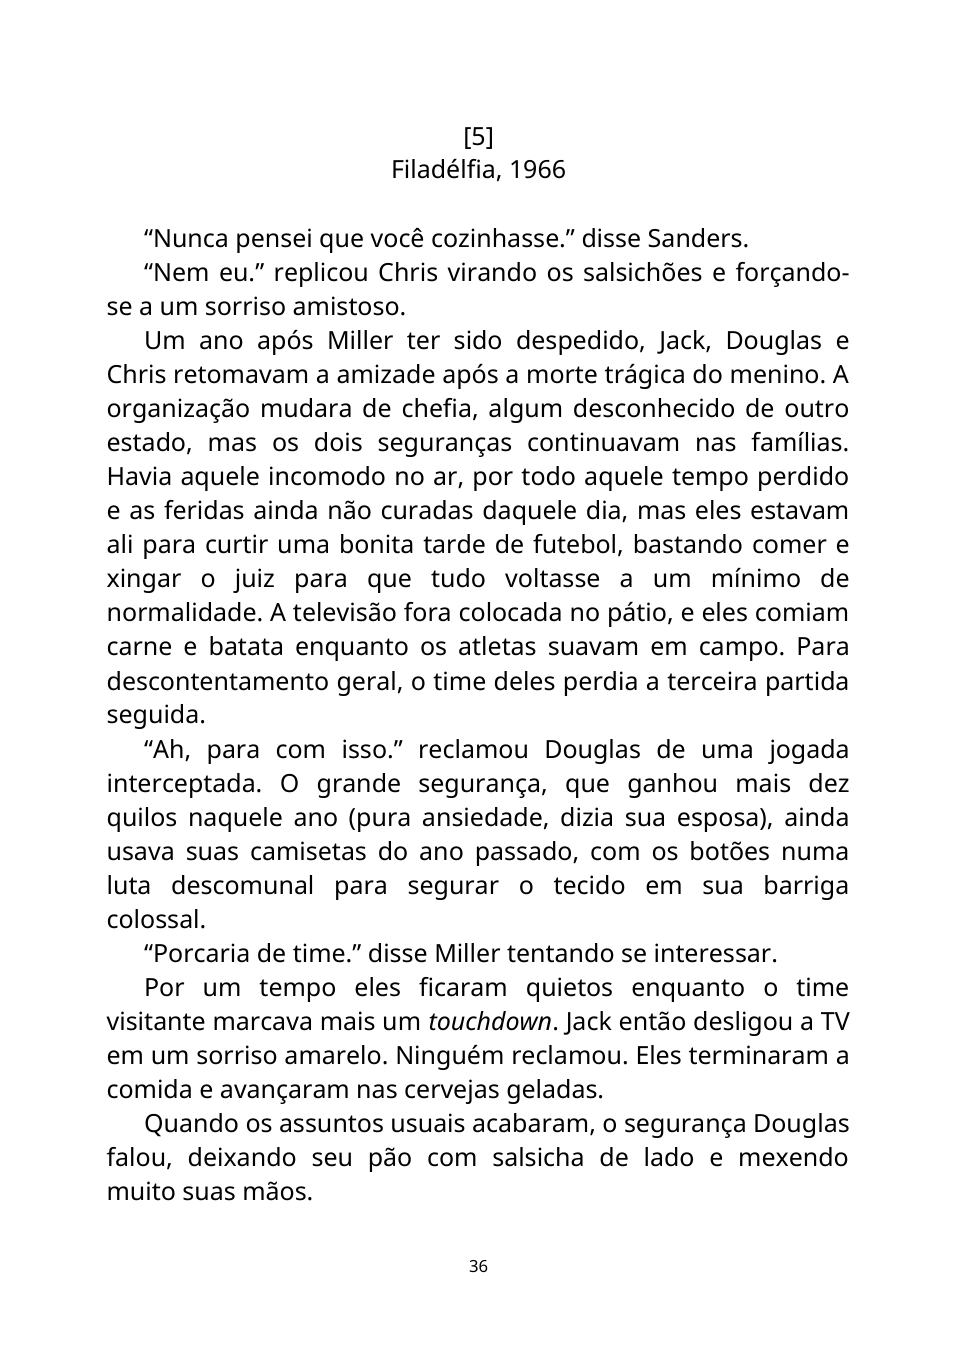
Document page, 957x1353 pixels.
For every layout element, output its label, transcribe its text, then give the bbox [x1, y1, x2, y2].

text “Porcaria de time.” disse Miller tentando se interessar. [106, 936, 850, 970]
text Um ano após Miller ter sido despedido, Jack, Douglas e Chris retomavam a amizade após a morte trágica do menino. A organização mudara de chefia, algum desconhecido de outro estado, mas os dois seguranças continuavam nas famílias. Havia aquele incomodo no ar, por todo aquele tempo perdido e as feridas ainda não curadas daquele dia, mas eles estavam ali para curtir uma bonita tarde de futebol, bastando comer e xingar o juiz para que tudo voltasse a um mínimo de normalidade. A televisão fora colocada no pátio, e eles comiam carne e batata enquanto os atletas suavam em campo. Para descontentamento geral, o time deles perdia a terceira partida seguida. [106, 322, 850, 731]
text Por um tempo eles ficaram quietos enquanto o time visitante marcava mais um touchdown. Jack então desligou a TV em um sorriso amarelo. Ninguém reclamou. Eles terminaram a comida e avançaram nas cervejas geladas. [106, 970, 850, 1106]
text “Nunca pensei que você cozinhasse.” disse Sanders. [106, 220, 850, 254]
text Filadélfia, 1966 [106, 152, 850, 186]
text “Nem eu.” replicou Chris virando os salsichões e forçando-se a um sorriso amistoso. [106, 254, 850, 322]
text [5] [106, 118, 850, 152]
text “Ah, para com isso.” reclamou Douglas de uma jogada interceptada. O grande segurança, que ganhou mais dez quilos naquele ano (pura ansiedade, dizia sua esposa), ainda usava suas camisetas do ano passado, com os botões numa luta descomunal para segurar o tecido em sua barriga colossal. [106, 731, 850, 936]
text Quando os assuntos usuais acabaram, o segurança Douglas falou, deixando seu pão com salsicha de lado e mexendo muito suas mãos. [106, 1106, 850, 1208]
